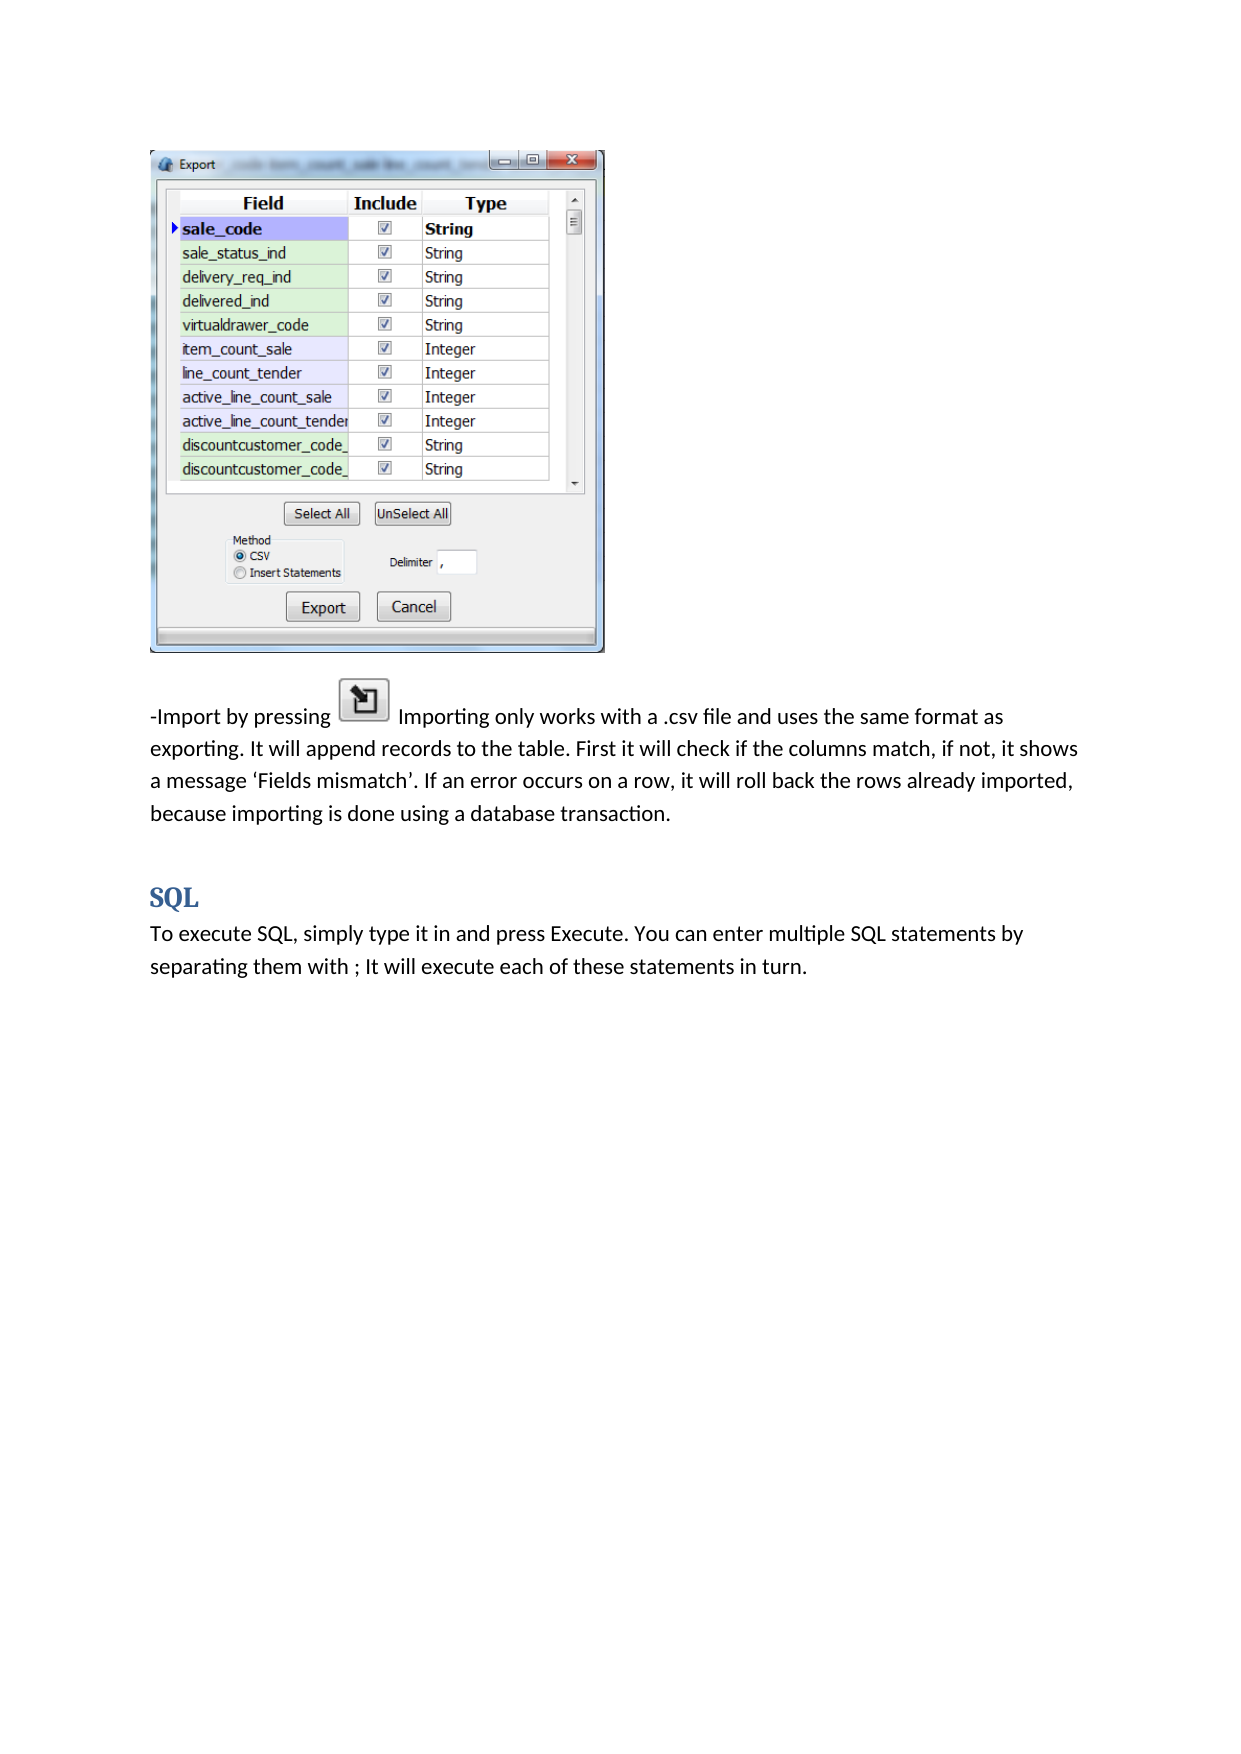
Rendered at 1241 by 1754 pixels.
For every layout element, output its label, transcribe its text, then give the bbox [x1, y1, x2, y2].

picture [150, 150, 605, 653]
text To execute SQL, simply type it in and press Execute. You can enter multiple SQL statements by separating them with ; It will execute each of these statements in turn. [150, 919, 1090, 980]
text -Import by pressing Importing only works with a .csv file and uses the same format as exporting. It will append records to the table. First it will check if the columns match, if not, it shows a message ‘Fields mismatch’. If an error occurs on a row, it will roll back the rows already imported, because importing is done using a database transaction. [150, 678, 1090, 827]
subtitle SQL [150, 881, 1090, 914]
picture [336, 677, 393, 725]
